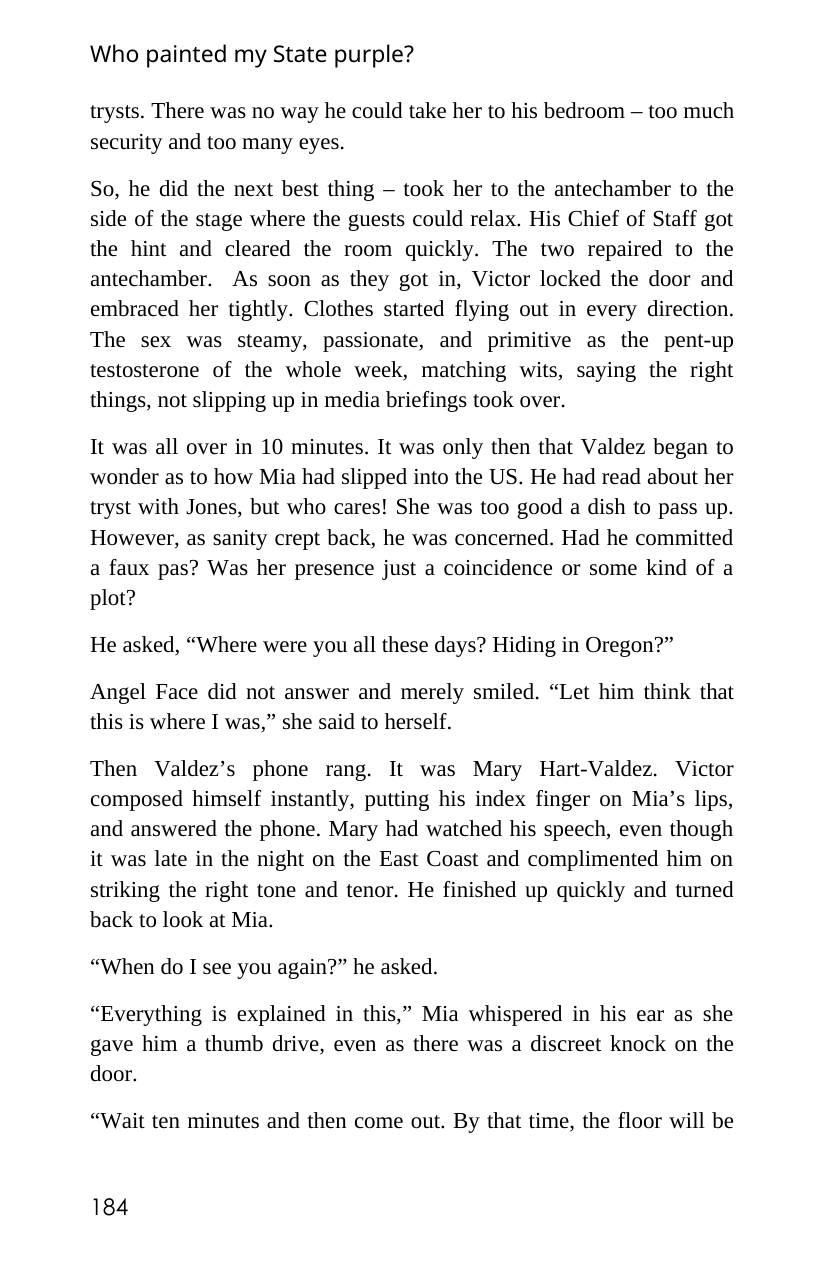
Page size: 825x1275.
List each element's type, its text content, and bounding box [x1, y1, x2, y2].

text “Everything is explained in this,” Mia whispered in his ear as she gave him a thumb drive, even as there was a discreet knock on the door. [90, 999, 735, 1086]
text “When do I see you again?” he asked. [90, 953, 735, 979]
text Then Valdez’s phone rang. It was Mary Hart-Valdez. Victor composed himself instantly, putting his index finger on Mia’s lips, and answered the phone. Mary had watched his speech, even though it was late in the night on the East Coast and complimented him on striking the right tone and tenor. He finished up quickly and turned back to look at Mia. [90, 755, 735, 932]
text He asked, “Where were you all these days? Hiding in Oregon?” [90, 631, 735, 657]
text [90, 1107, 735, 1133]
text So, he did the next best thing – took her to the antechamber to the side of the stage where the guests could relax. His Chief of Staff got the hint and cleared the room quickly. The two repaired to the antechamber. As soon as they got in, Victor locked the door and embraced her tightly. Clothes started flying out in every direction. The sex was steamy, passionate, and primitive as the pent-up testosterone of the whole week, matching wits, saying the right things, not slipping up in media briefings took over. [90, 174, 735, 412]
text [90, 97, 735, 154]
text It was all over in 10 minutes. It was only then that Valdez began to wonder as to how Mia had slipped into the US. He had read about her tryst with Jones, but who cares! She was too good a dish to pass up. However, as sanity crept back, he was concerned. Had he committed a faux pas? Was her presence just a coincidence or some kind of a plot? [90, 433, 735, 610]
text Angel Face did not answer and merely smiled. “Let him think that this is where I was,” she said to herself. [90, 678, 735, 734]
